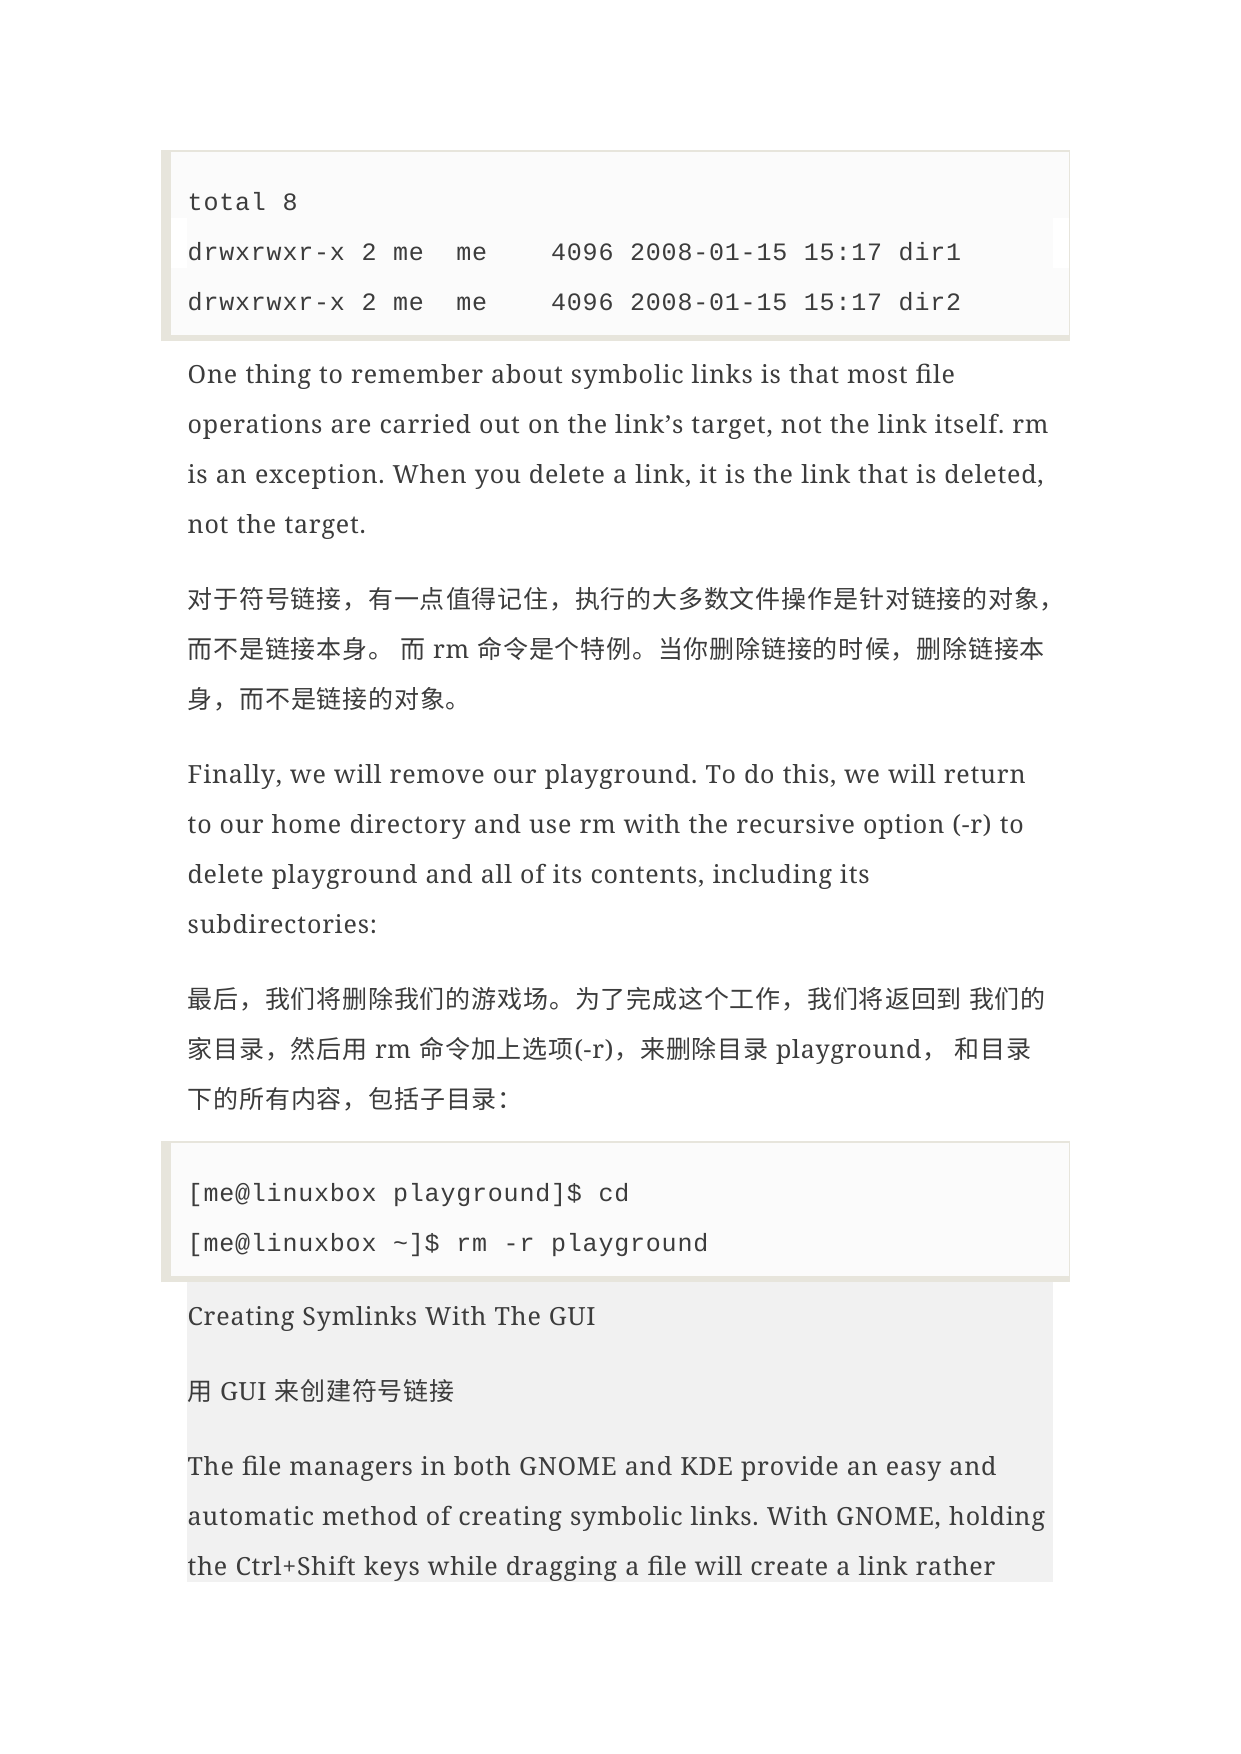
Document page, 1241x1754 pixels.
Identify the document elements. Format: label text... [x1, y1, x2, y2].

text 用 GUI 来创建符号链接 [187, 1357, 1053, 1407]
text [187, 1432, 1053, 1582]
text [me@linuxbox playground]$ cd [171, 1143, 1069, 1191]
text One thing to remember about symbolic links is that most file operations are carried out on the link’s target, not the link itself. rm is an exception. When you delete a link, it is the link that is deleted, not the target. [187, 341, 1053, 541]
text Creating Symlinks With The GUI [187, 1282, 1053, 1332]
text total 8 [171, 152, 1069, 218]
text 对于符号链接，有一点值得记住，执行的大多数文件操作是针对链接的对象，而不是链接本身。 而 rm 命令是个特例。当你删除链接的时候，删除链接本身，而不是链接的对象。 [187, 566, 1053, 716]
text drwxrwxr-x 2 me me 4096 2008-01-15 15:17 dir2 [171, 250, 1069, 335]
text 最后，我们将删除我们的游戏场。为了完成这个工作，我们将返回到 我们的家目录，然后用 rm 命令加上选项(-r)，来删除目录 playground， 和目录下的所有内容，包括子目录： [187, 966, 1053, 1116]
text Finally, we will remove our playground. To do this, we will return to our home directory and use rm with the recursive option (-r) to delete playground and all of its contents, including its subdirectories: [187, 741, 1053, 941]
text [me@linuxbox ~]$ rm -r playground [171, 1191, 1069, 1276]
text drwxrwxr-x 2 me me 4096 2008-01-15 15:17 dir1 [187, 218, 1053, 250]
